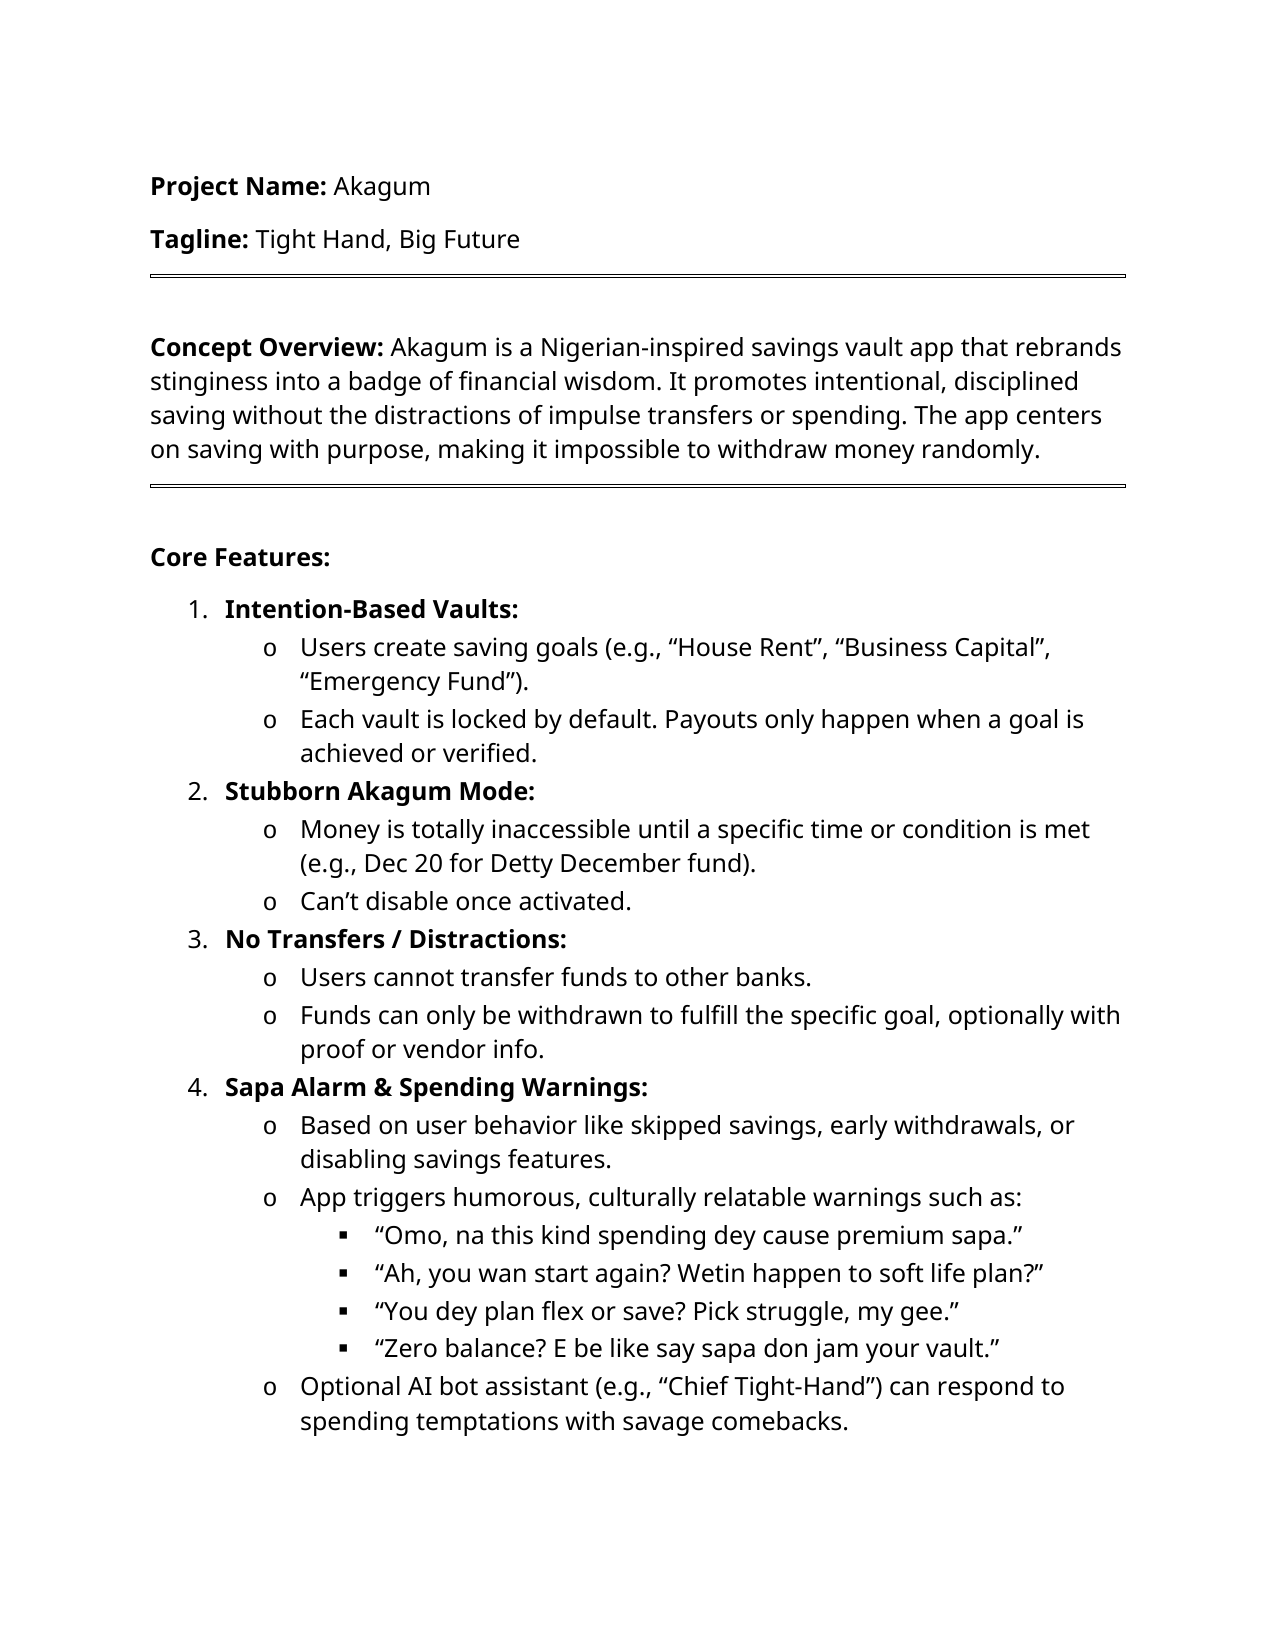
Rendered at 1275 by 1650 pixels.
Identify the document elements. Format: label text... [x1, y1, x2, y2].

text Concept Overview: Akagum is a Nigerian-inspired savings vault app that rebrands stinginess into a badge of financial wisdom. It promotes intentional, disciplined saving without the distractions of impulse transfers or spending. The app centers on saving with purpose, making it impossible to withdraw money randomly. [150, 329, 1125, 466]
list App triggers humorous, culturally relatable warnings such as: [262, 1180, 1125, 1214]
list Based on user behavior like skipped savings, early withdrawals, or disabling savings features. [262, 1108, 1125, 1176]
list “You dey plan flex or save? Pick struggle, my gee.” [337, 1293, 1125, 1327]
list Funds can only be withdrawn to fulfill the specific goal, optionally with proof or vendor info. [262, 998, 1125, 1066]
list Stubborn Akagum Mode: [187, 774, 1125, 808]
list Optional AI bot assistant (e.g., “Chief Tight-Hand”) can respond to spending temptations with savage comebacks. [262, 1369, 1125, 1437]
list Each vault is locked by default. Payouts only happen when a goal is achieved or verified. [262, 702, 1125, 770]
list Intention-Based Vaults: [187, 592, 1125, 626]
list No Transfers / Distractions: [187, 922, 1125, 956]
list Can’t disable once activated. [262, 884, 1125, 918]
list Money is totally inaccessible until a specific time or condition is met (e.g., Dec 20 for Detty December fund). [262, 812, 1125, 880]
text Project Name: Akagum [150, 169, 1125, 203]
list Users create saving goals (e.g., “House Rent”, “Business Capital”, “Emergency Fund”). [262, 630, 1125, 698]
list “Omo, na this kind spending dey cause premium sapa.” [337, 1218, 1125, 1252]
text Tagline: Tight Hand, Big Future [150, 222, 1125, 256]
text Core Features: [150, 539, 1125, 573]
list “Ah, you wan start again? Wetin happen to soft life plan?” [337, 1256, 1125, 1289]
list Sapa Alarm & Spending Warnings: [187, 1070, 1125, 1104]
list Users cannot transfer funds to other banks. [262, 960, 1125, 994]
list “Zero balance? E be like say sapa don jam your vault.” [337, 1331, 1125, 1365]
